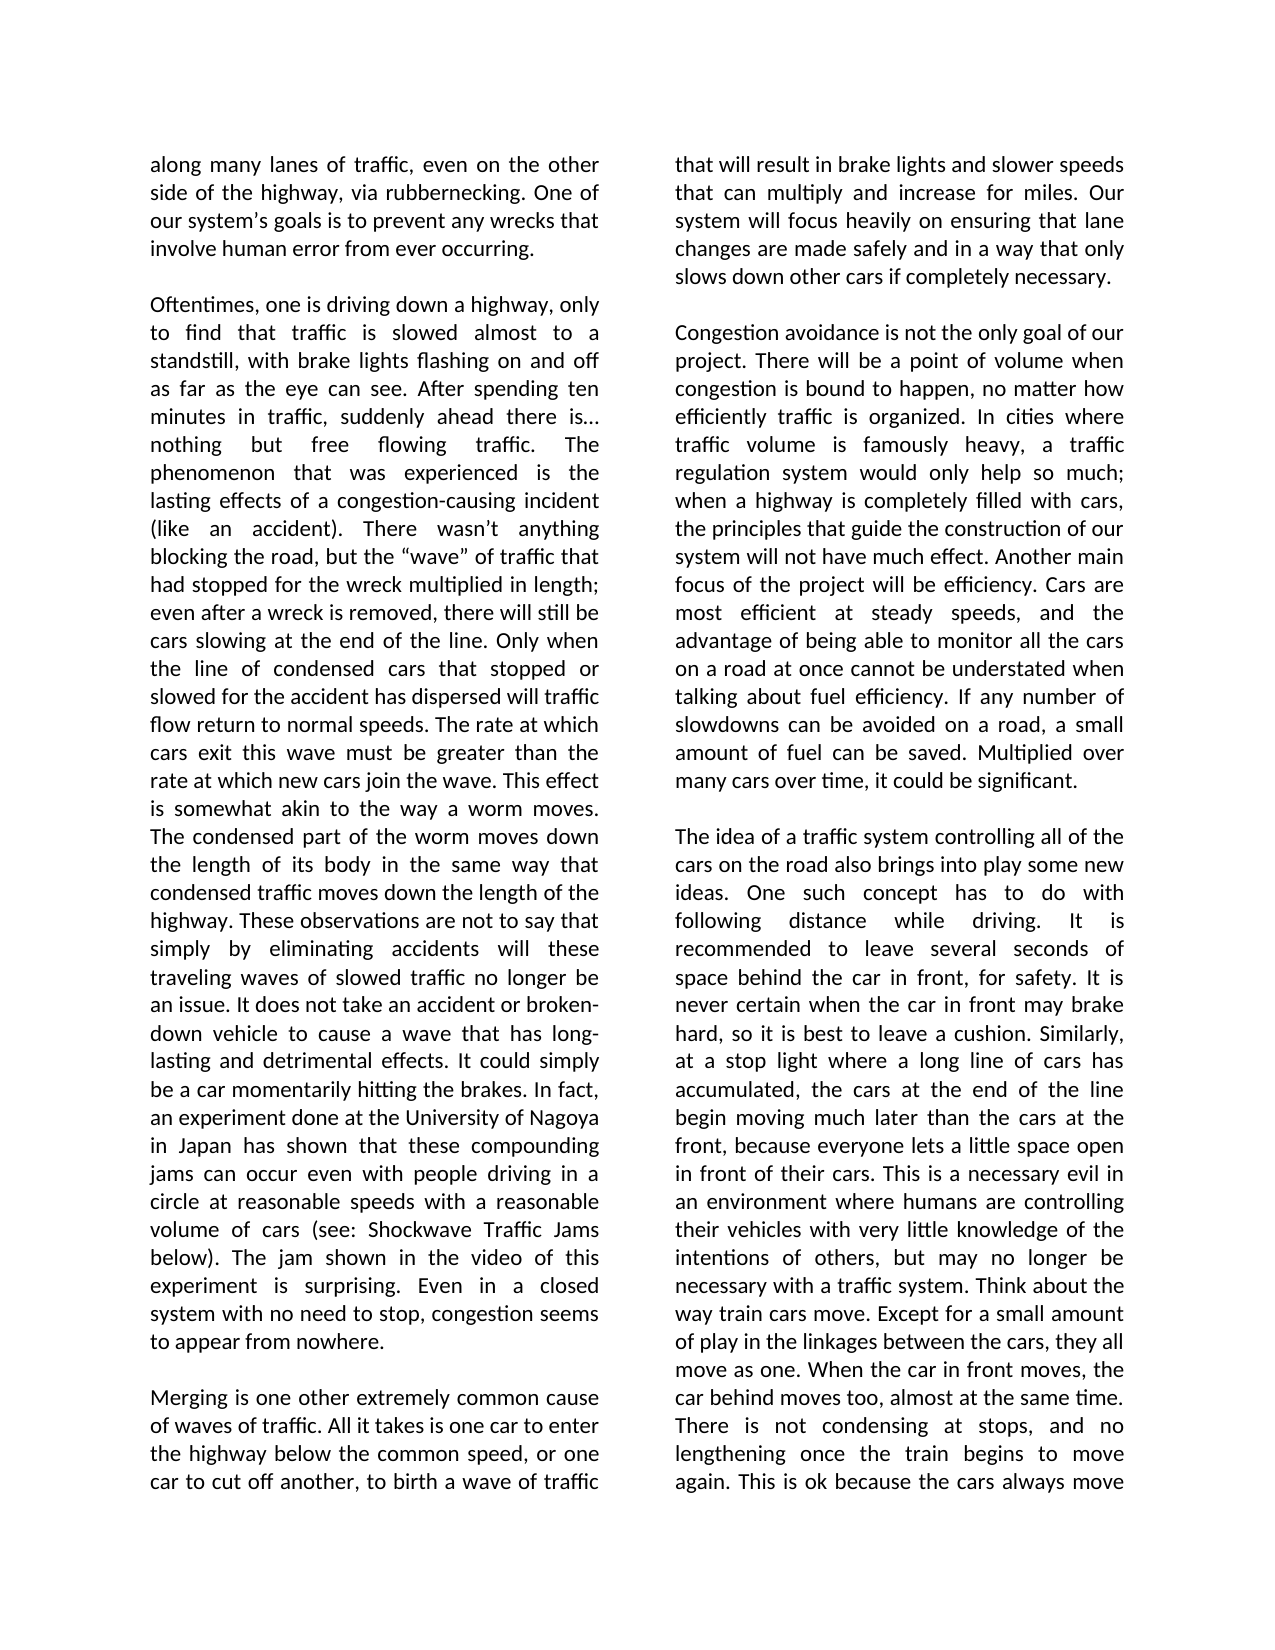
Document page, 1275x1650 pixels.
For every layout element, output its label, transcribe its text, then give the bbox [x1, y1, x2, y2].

text Merging is one other extremely common cause of waves of traffic. All it takes is one car to enter the highway below the common speed, or one car to cut off another, to birth a wave of traffic that will result in brake lights and slower speeds that can multiply and increase for miles. Our system will focus heavily on ensuring that lane changes are made safely and in a way that only slows down other cars if completely necessary. [150, 1383, 600, 1495]
text Congestion avoidance is not the only goal of our project. There will be a point of volume when congestion is bound to happen, no matter how efficiently traffic is organized. In cities where traffic volume is famously heavy, a traffic regulation system would only help so much; when a highway is completely filled with cars, the principles that guide the construction of our system will not have much effect. Another main focus of the project will be efficiency. Cars are most efficient at steady speeds, and the advantage of being able to monitor all the cars on a road at once cannot be understated when talking about fuel efficiency. If any number of slowdowns can be avoided on a road, a small amount of fuel can be saved. Multiplied over many cars over time, it could be significant. [675, 318, 1125, 794]
text Oftentimes, one is driving down a highway, only to find that traffic is slowed almost to a standstill, with brake lights flashing on and off as far as the eye can see. After spending ten minutes in traffic, suddenly ahead there is… nothing but free flowing traffic. The phenomenon that was experienced is the lasting effects of a congestion-causing incident (like an accident). There wasn’t anything blocking the road, but the “wave” of traffic that had stopped for the wreck multiplied in length; even after a wreck is removed, there will still be cars slowing at the end of the line. Only when the line of condensed cars that stopped or slowed for the accident has dispersed will traffic flow return to normal speeds. The rate at which cars exit this wave must be greater than the rate at which new cars join the wave. This effect is somewhat akin to the way a worm moves. The condensed part of the worm moves down the length of its body in the same way that condensed traffic moves down the length of the highway. These observations are not to say that simply by eliminating accidents will these traveling waves of slowed traffic no longer be an issue. It does not take an accident or broken-down vehicle to cause a wave that has long-lasting and detrimental effects. It could simply be a car momentarily hitting the brakes. In fact, an experiment done at the University of Nagoya in Japan has shown that these compounding jams can occur even with people driving in a circle at reasonable speeds with a reasonable volume of cars (see: Shockwave Traffic Jams below). The jam shown in the video of this experiment is surprising. Even in a closed system with no need to stop, congestion seems to appear from nowhere. [150, 290, 600, 1355]
text Merging is one other extremely common cause of waves of traffic. All it takes is one car to enter the highway below the common speed, or one car to cut off another, to birth a wave of traffic that will result in brake lights and slower speeds that can multiply and increase for miles. Our system will focus heavily on ensuring that lane changes are made safely and in a way that only slows down other cars if completely necessary. [675, 150, 1125, 290]
